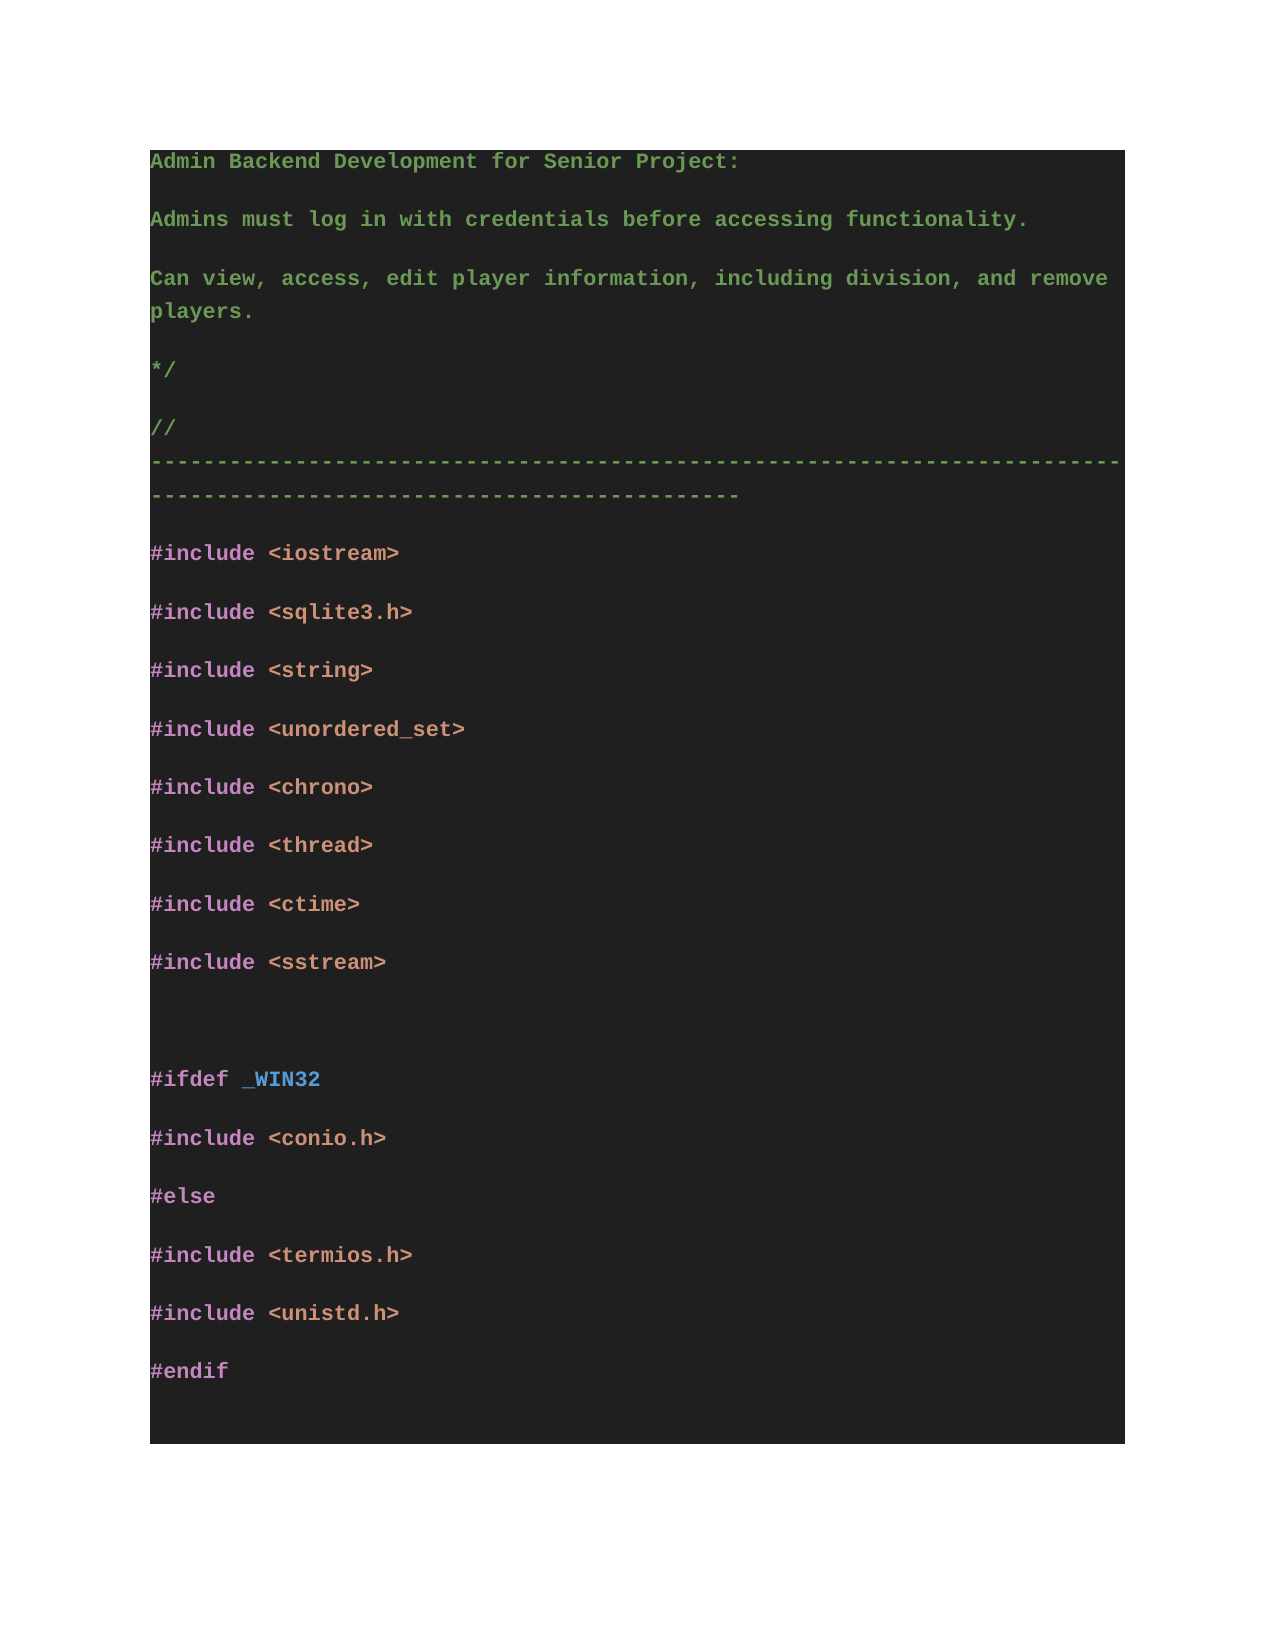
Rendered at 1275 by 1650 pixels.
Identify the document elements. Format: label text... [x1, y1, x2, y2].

text #include <string> [150, 659, 1125, 684]
text #ifdef _WIN32 [150, 1068, 1125, 1093]
text Admins must log in with credentials before accessing functionality. [150, 208, 1125, 233]
text #include <termios.h> [150, 1244, 1125, 1268]
text #include <unistd.h> [150, 1302, 1125, 1327]
text */ [150, 359, 1125, 383]
text #include <chrono> [150, 776, 1125, 801]
text Admin Backend Development for Senior Project: [150, 150, 1125, 175]
text #include <conio.h> [150, 1127, 1125, 1152]
text #include <iostream> [150, 542, 1125, 567]
text #include <ctime> [150, 893, 1125, 918]
text #include <sstream> [150, 952, 1125, 976]
text #include <sqlite3.h> [150, 601, 1125, 626]
text #endif [150, 1361, 1125, 1385]
text #include <unordered_set> [150, 718, 1125, 743]
text #include <thread> [150, 835, 1125, 859]
text // ----------------------------------------------------------------------------------------------------------------------- [150, 417, 1125, 509]
text #else [150, 1185, 1125, 1210]
text Can view, access, edit player information, including division, and remove players. [150, 267, 1125, 325]
